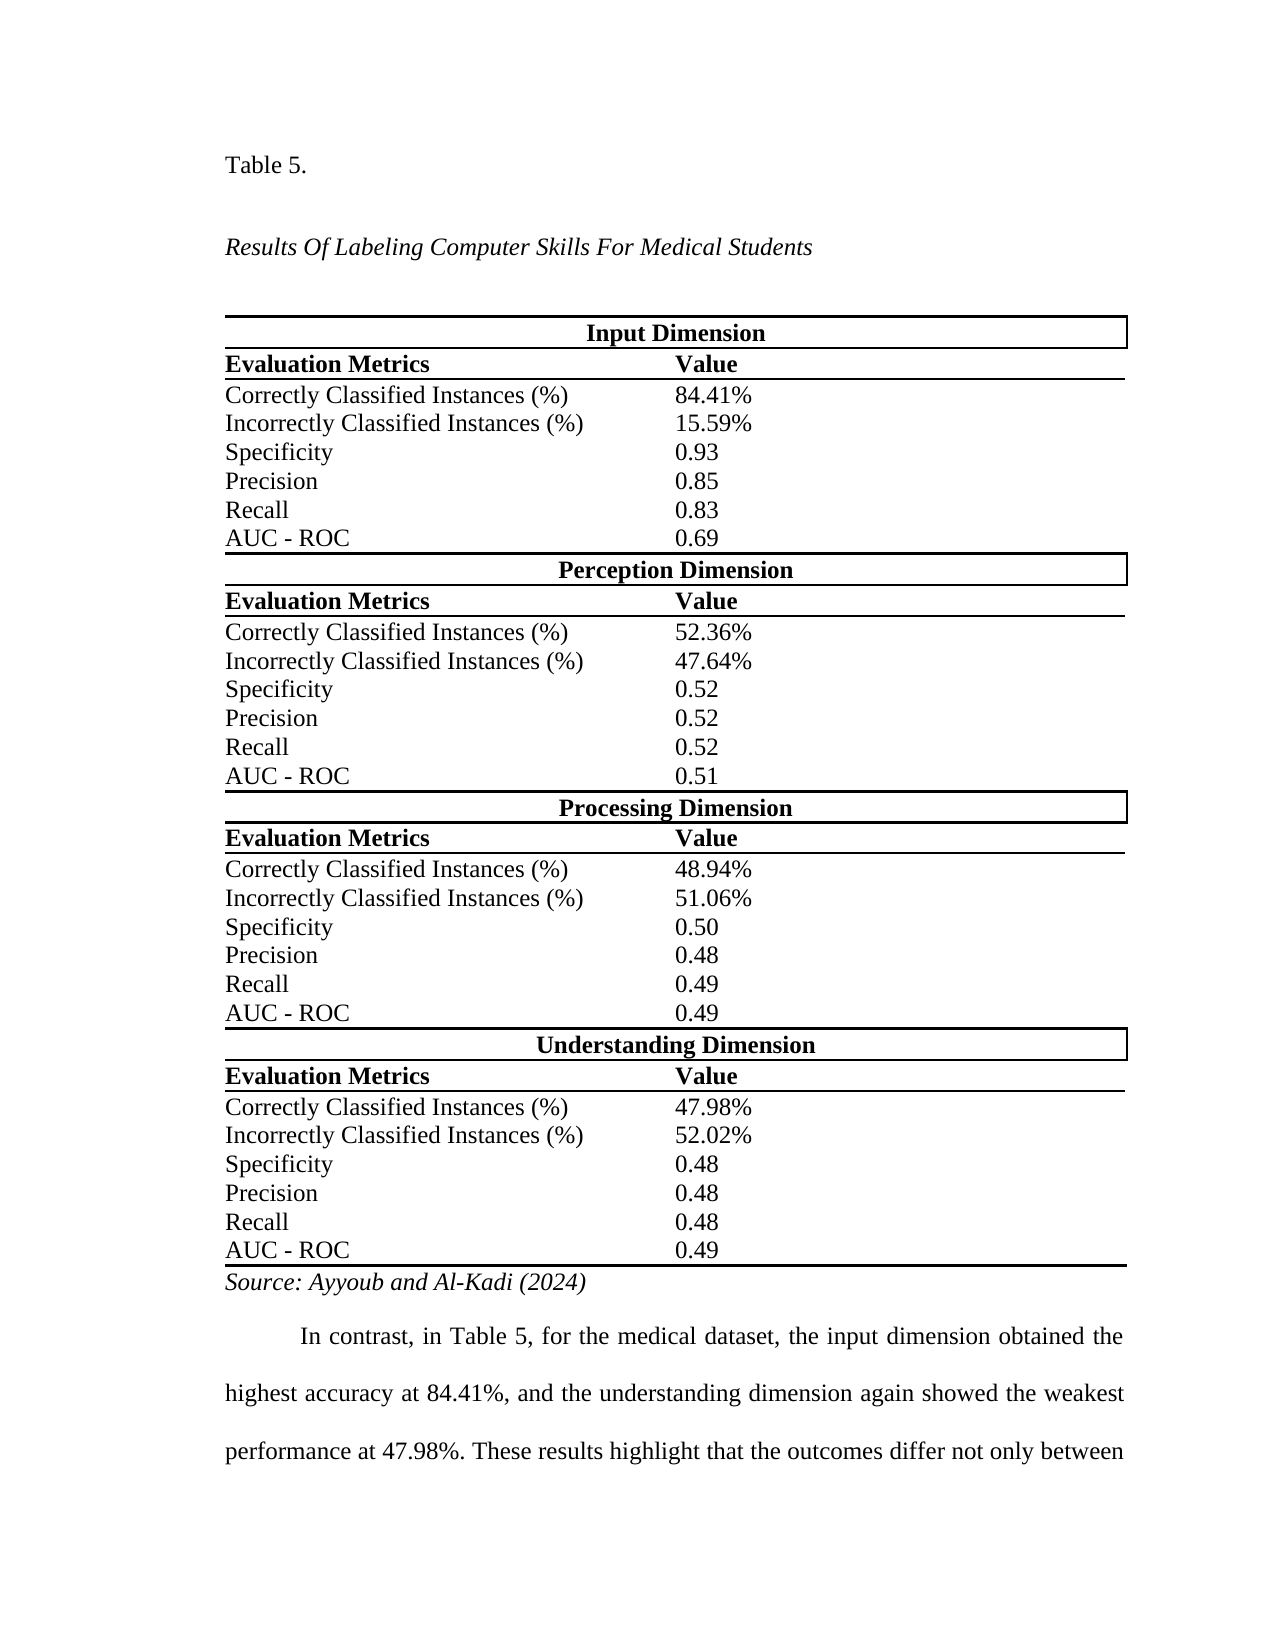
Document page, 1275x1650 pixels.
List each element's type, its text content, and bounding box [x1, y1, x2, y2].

table_cell 0.48 [675, 941, 1127, 969]
table_cell Evaluation Metrics [225, 824, 675, 852]
table_cell 0.83 [675, 495, 1127, 523]
table_cell Processing Dimension [225, 793, 1126, 821]
text Table 5. [225, 150, 1125, 179]
table_cell 0.48 [675, 1207, 1127, 1235]
table_cell AUC - ROC [225, 1235, 675, 1264]
table_cell Precision [225, 466, 675, 495]
table_cell 0.69 [675, 524, 1127, 552]
table_cell Correctly Classified Instances (%) [225, 854, 675, 883]
table_cell Precision [225, 703, 675, 732]
table_cell Recall [225, 969, 675, 998]
text Source: Ayyoub and Al-Kadi (2024) [225, 1267, 1125, 1296]
table_cell 47.64% [675, 646, 1127, 674]
table_cell AUC - ROC [225, 524, 675, 552]
table_cell Incorrectly Classified Instances (%) [225, 1120, 675, 1149]
text Results Of Labeling Computer Skills For Medical Students [225, 232, 1125, 261]
table_cell Value [675, 349, 1127, 378]
table_cell 0.51 [675, 761, 1127, 789]
table_cell Recall [225, 1207, 675, 1235]
table_cell 0.49 [675, 998, 1127, 1027]
table_cell Evaluation Metrics [225, 586, 675, 615]
table_cell AUC - ROC [225, 998, 675, 1027]
table_cell Correctly Classified Instances (%) [225, 1092, 675, 1120]
table_cell Evaluation Metrics [225, 1061, 675, 1089]
table_cell Recall [225, 732, 675, 761]
table_cell Understanding Dimension [225, 1030, 1126, 1059]
table_cell 0.48 [675, 1178, 1127, 1207]
table_cell Recall [225, 495, 675, 523]
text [225, 1321, 1125, 1465]
table_cell AUC - ROC [225, 761, 675, 789]
table_cell 84.41% [675, 378, 1127, 408]
table_cell Correctly Classified Instances (%) [225, 617, 675, 646]
table_cell Incorrectly Classified Instances (%) [225, 883, 675, 912]
table_cell 48.94% [675, 852, 1127, 883]
table_cell Evaluation Metrics [225, 349, 675, 378]
table_cell Value [675, 824, 1127, 852]
table_cell 0.48 [675, 1149, 1127, 1178]
table_header Input Dimension [225, 318, 1126, 347]
table_cell 0.49 [675, 969, 1127, 998]
table_cell 0.85 [675, 466, 1127, 495]
table_cell Incorrectly Classified Instances (%) [225, 646, 675, 674]
table_cell Specificity [225, 675, 675, 703]
table_cell 52.36% [675, 615, 1127, 646]
table_cell 0.49 [675, 1235, 1127, 1264]
table_cell Value [675, 1061, 1127, 1089]
table_cell Specificity [225, 912, 675, 941]
table_cell Incorrectly Classified Instances (%) [225, 409, 675, 437]
table_cell 47.98% [675, 1090, 1127, 1120]
table_cell Specificity [225, 437, 675, 466]
table_cell Value [675, 586, 1127, 615]
table_cell 51.06% [675, 883, 1127, 912]
table_cell 0.93 [675, 437, 1127, 466]
table_cell 0.52 [675, 675, 1127, 703]
table_cell 0.50 [675, 912, 1127, 941]
table_cell 52.02% [675, 1120, 1127, 1149]
table_cell Precision [225, 941, 675, 969]
table_cell 0.52 [675, 703, 1127, 732]
table_cell 0.52 [675, 732, 1127, 761]
table_cell Perception Dimension [225, 555, 1126, 584]
table_cell 15.59% [675, 409, 1127, 437]
table_cell Specificity [225, 1149, 675, 1178]
table_cell Correctly Classified Instances (%) [225, 380, 675, 408]
table_cell Precision [225, 1178, 675, 1207]
